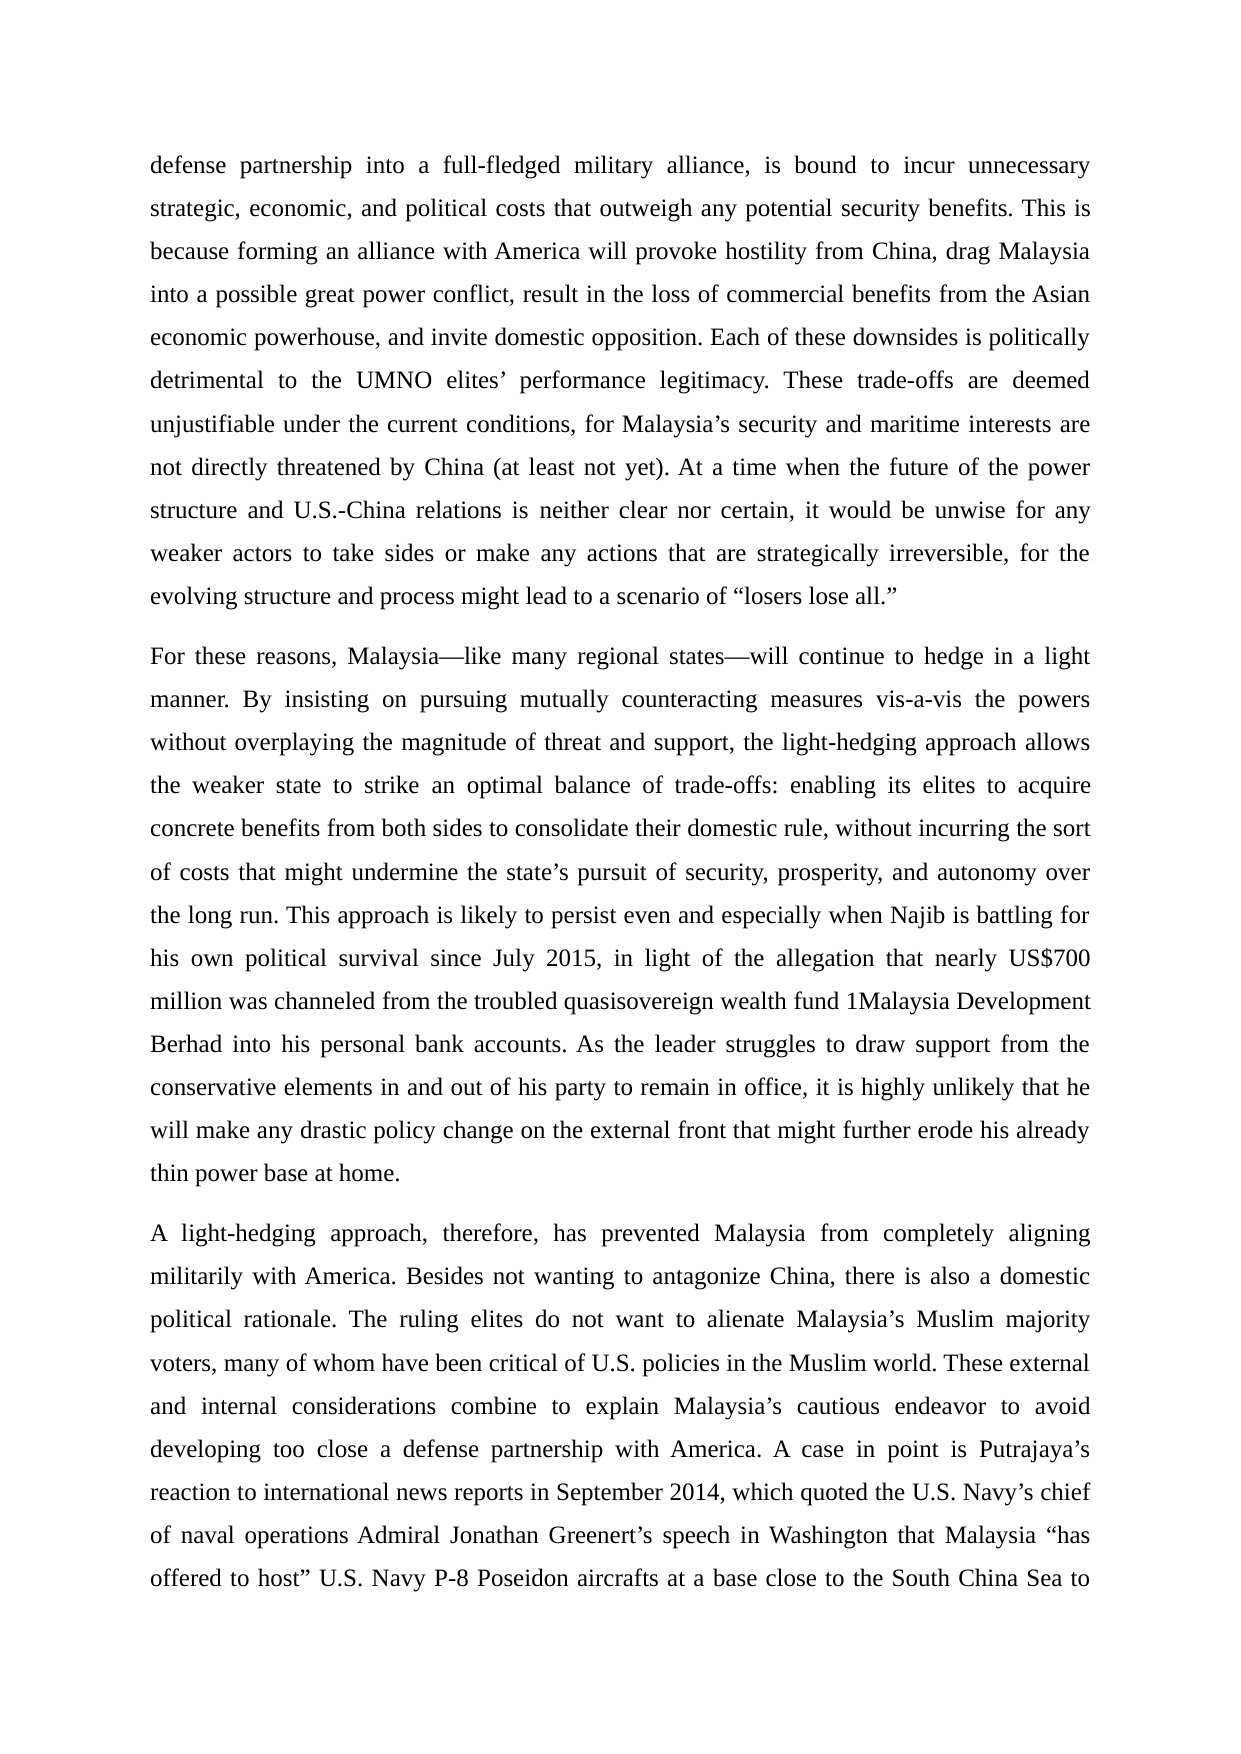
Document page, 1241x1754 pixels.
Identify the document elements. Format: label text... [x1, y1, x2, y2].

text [150, 1218, 1092, 1592]
text For these reasons, Malaysia—like many regional states—will continue to hedge in a light manner. By insisting on pursuing mutually counteracting measures vis-a-vis the powers without overplaying the magnitude of threat and support, the light-hedging approach allows the weaker state to strike an optimal balance of trade-offs: enabling its elites to acquire concrete benefits from both sides to consolidate their domestic rule, without incurring the sort of costs that might undermine the state’s pursuit of security, prosperity, and autonomy over the long run. This approach is likely to persist even and especially when Najib is battling for his own political survival since July 2015, in light of the allegation that nearly US$700 million was channeled from the troubled quasisovereign wealth fund 1Malaysia Development Berhad into his personal bank accounts. As the leader struggles to draw support from the conservative elements in and out of his party to remain in office, it is highly unlikely that he will make any drastic policy change on the external front that might further erode his already thin power base at home. [150, 641, 1092, 1187]
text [150, 150, 1092, 610]
